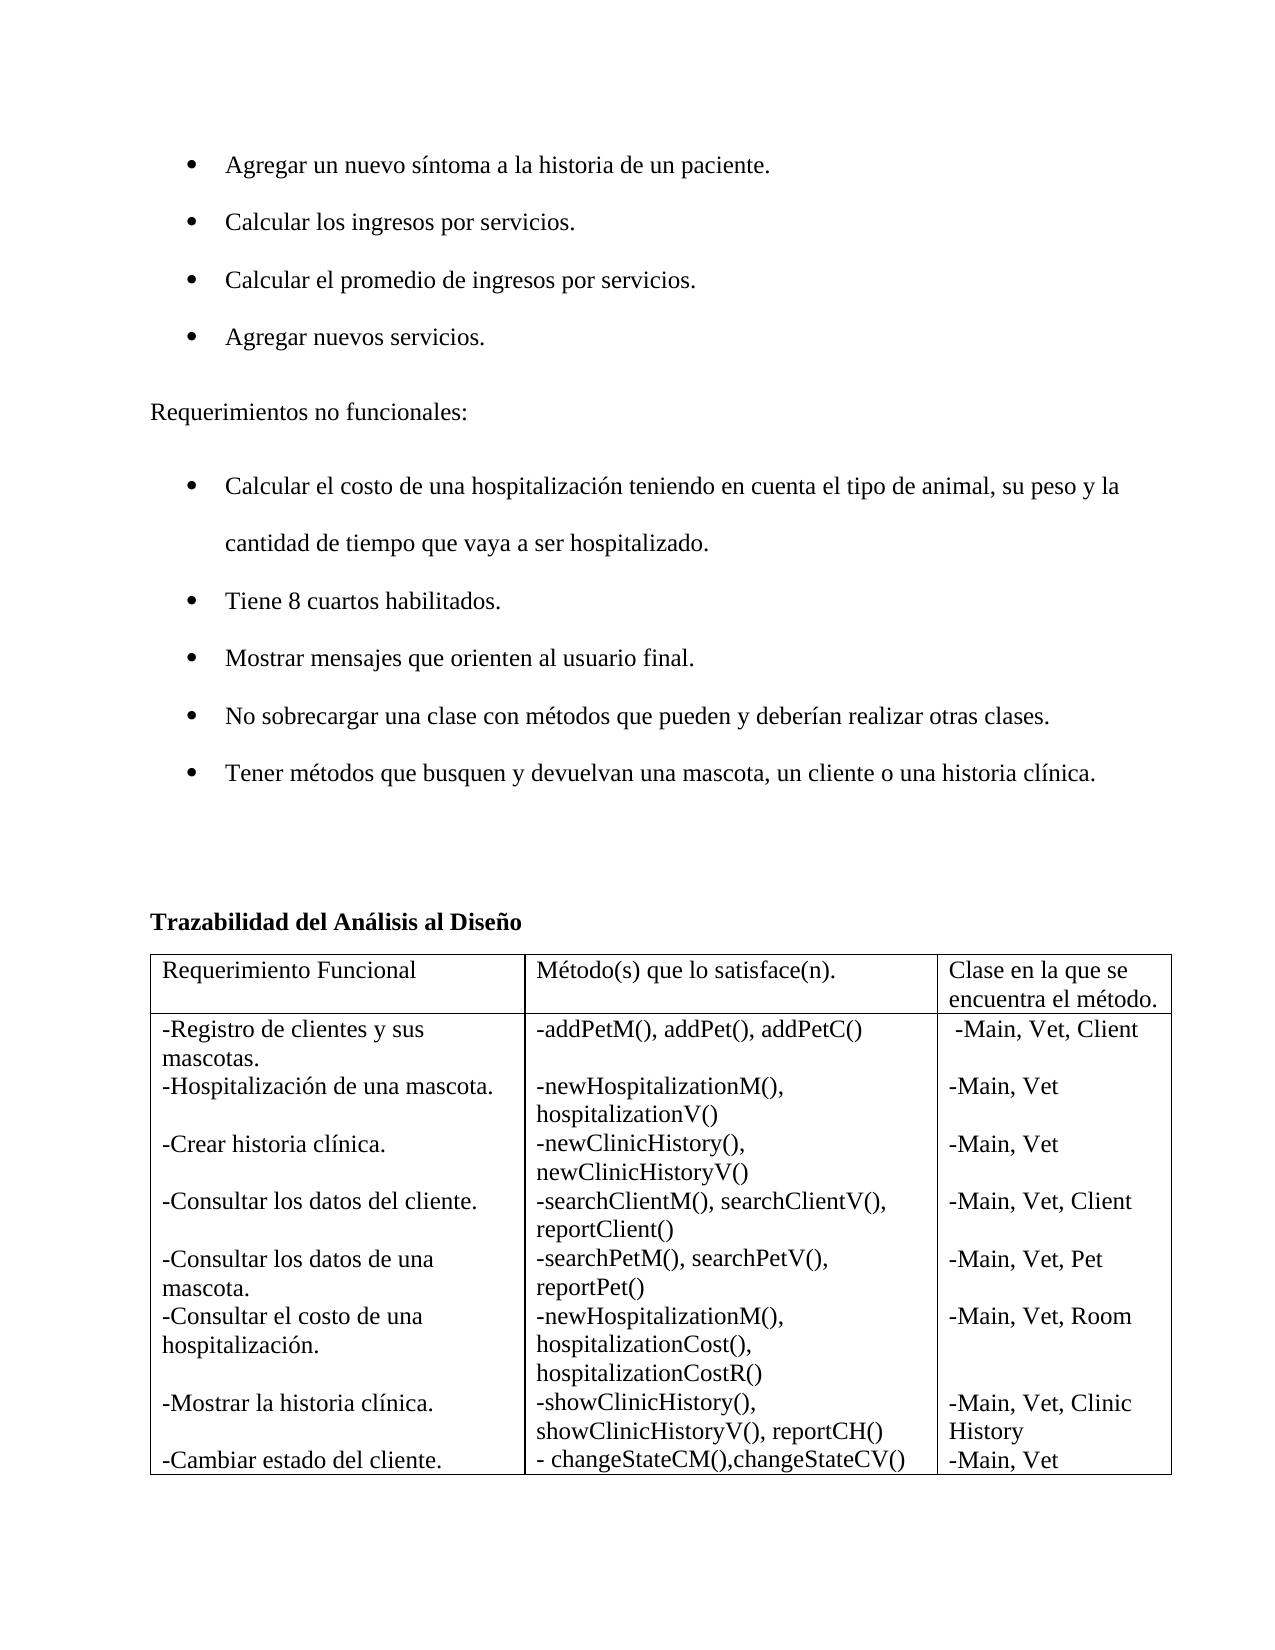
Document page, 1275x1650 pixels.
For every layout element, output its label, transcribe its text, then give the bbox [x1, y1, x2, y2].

list Tener métodos que busquen y devuelvan una mascota, un cliente o una historia clínica. [187, 758, 1125, 787]
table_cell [526, 1014, 937, 1474]
list Tiene 8 cuartos habilitados. [187, 586, 1125, 614]
list Agregar un nuevo síntoma a la historia de un paciente. [187, 150, 1125, 179]
text Requerimientos no funcionales: [150, 397, 1125, 425]
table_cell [938, 1014, 1171, 1474]
table_header Método(s) que lo satisface(n). [526, 955, 937, 1013]
table_header Requerimiento Funcional [151, 955, 524, 1013]
list Calcular el promedio de ingresos por servicios. [187, 265, 1125, 294]
text Trazabilidad del Análisis al Diseño [150, 907, 1125, 935]
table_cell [151, 1014, 524, 1474]
list Mostrar mensajes que orienten al usuario final. [187, 643, 1125, 672]
table_header Clase en la que se encuentra el método. [938, 955, 1171, 1013]
list Calcular los ingresos por servicios. [187, 207, 1125, 236]
list Calcular el costo de una hospitalización teniendo en cuenta el tipo de animal, su peso y la cantidad de tiempo que vaya a ser hospitalizado. [187, 471, 1125, 557]
list No sobrecargar una clase con métodos que pueden y deberían realizar otras clases. [187, 701, 1125, 729]
list Agregar nuevos servicios. [187, 322, 1125, 351]
